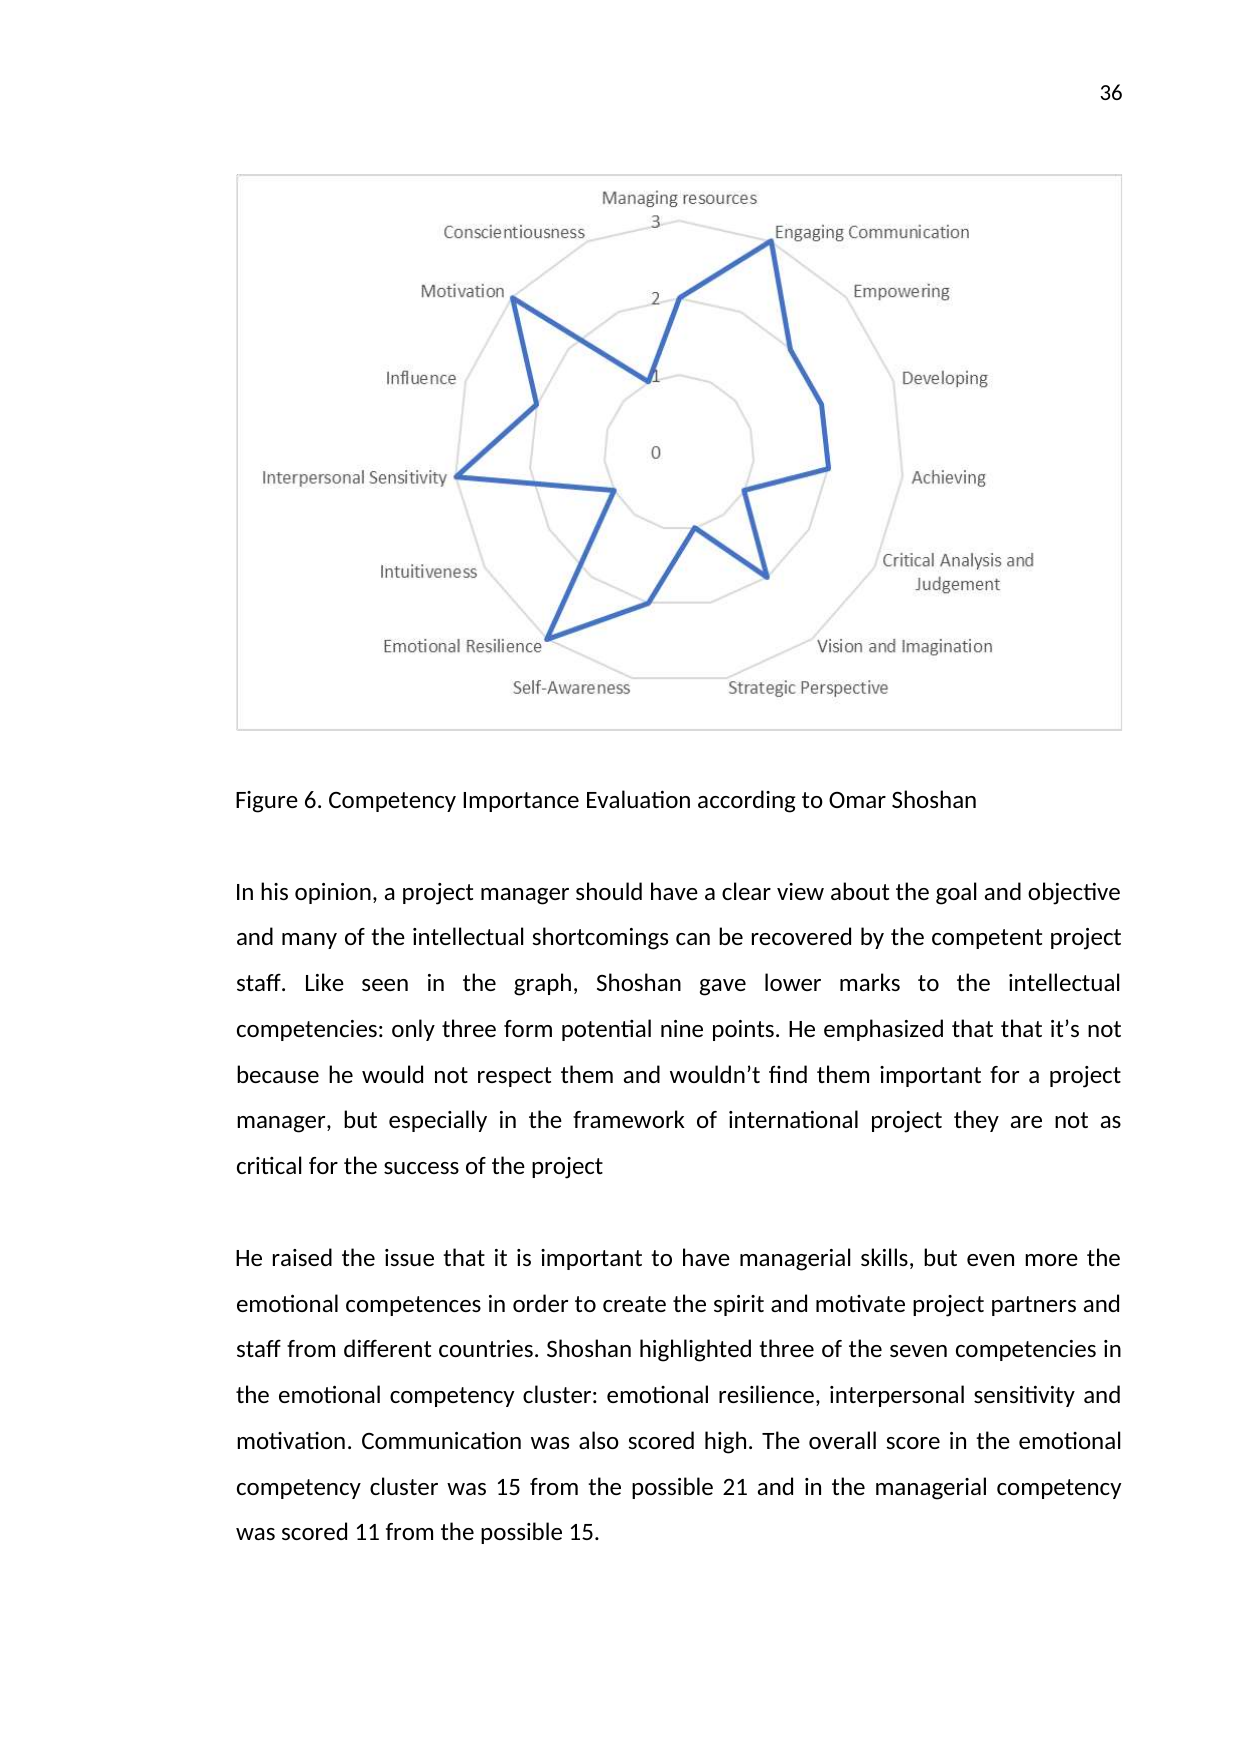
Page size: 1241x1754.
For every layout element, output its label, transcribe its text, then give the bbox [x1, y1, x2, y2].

text Figure 6. Competency Importance Evaluation according to Omar Shoshan [235, 784, 1123, 815]
picture [236, 174, 1123, 731]
text In his opinion, a project manager should have a clear view about the goal and objective and many of the intellectual shortcomings can be recovered by the competent project staff. Like seen in the graph, Shoshan gave lower marks to the intellectual competencies: only three form potential nine points. He emphasized that that it’s not because he would not respect them and wouldn’t find them important for a project manager, but especially in the framework of international project they are not as critical for the success of the project [235, 876, 1123, 1181]
text He raised the issue that it is important to have managerial skills, but even more the emotional competences in order to create the spirit and motivate project partners and staff from different countries. Shoshan highlighted three of the seven competencies in the emotional competency cluster: emotional resilience, interpersonal sensitivity and motivation. Communication was also scored high. The overall score in the emotional competency cluster was 15 from the possible 21 and in the managerial competency was scored 11 from the possible 15. [235, 1242, 1123, 1547]
